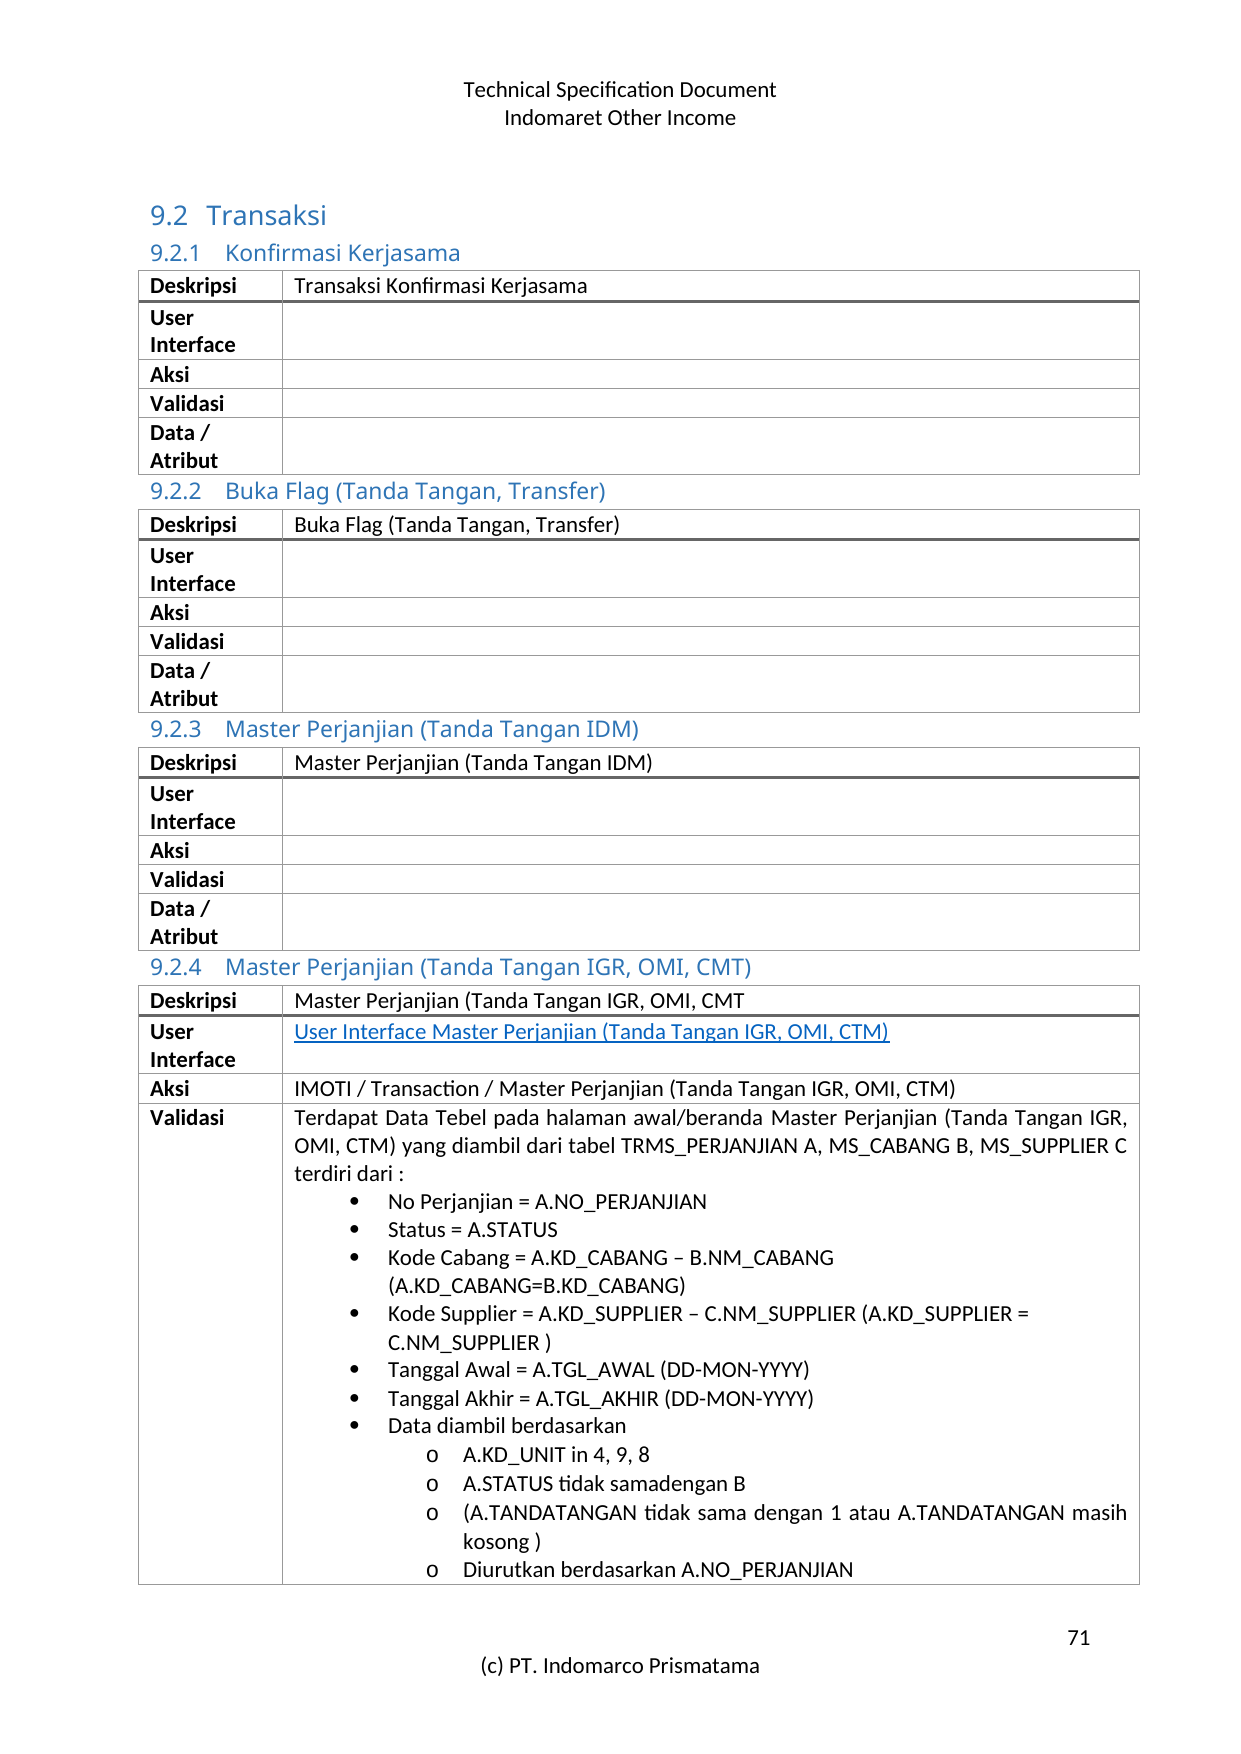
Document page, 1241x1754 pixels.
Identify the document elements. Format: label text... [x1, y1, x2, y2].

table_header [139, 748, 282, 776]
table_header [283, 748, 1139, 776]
subtitle Transaksi [150, 197, 1090, 234]
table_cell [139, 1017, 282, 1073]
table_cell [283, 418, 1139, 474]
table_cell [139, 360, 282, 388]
subtitle Konfirmasi Kerjasama [150, 237, 1090, 268]
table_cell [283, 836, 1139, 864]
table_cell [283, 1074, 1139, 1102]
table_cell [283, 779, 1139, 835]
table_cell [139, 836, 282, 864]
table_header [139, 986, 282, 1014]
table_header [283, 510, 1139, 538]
subtitle Master Perjanjian (Tanda Tangan IGR, OMI, CMT) [150, 951, 1090, 983]
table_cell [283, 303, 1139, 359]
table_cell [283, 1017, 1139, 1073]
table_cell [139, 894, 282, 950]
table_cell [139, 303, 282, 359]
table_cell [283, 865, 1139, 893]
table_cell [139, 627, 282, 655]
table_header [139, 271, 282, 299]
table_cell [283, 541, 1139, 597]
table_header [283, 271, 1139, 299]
subtitle Master Perjanjian (Tanda Tangan IDM) [150, 713, 1090, 744]
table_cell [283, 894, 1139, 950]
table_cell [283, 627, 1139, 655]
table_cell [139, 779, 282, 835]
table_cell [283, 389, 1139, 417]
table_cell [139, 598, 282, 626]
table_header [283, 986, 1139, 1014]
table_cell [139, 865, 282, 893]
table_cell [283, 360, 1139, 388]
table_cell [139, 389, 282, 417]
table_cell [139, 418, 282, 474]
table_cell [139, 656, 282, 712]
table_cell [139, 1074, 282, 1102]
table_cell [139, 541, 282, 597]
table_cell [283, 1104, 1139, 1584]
subtitle Buka Flag (Tanda Tangan, Transfer) [150, 475, 1090, 506]
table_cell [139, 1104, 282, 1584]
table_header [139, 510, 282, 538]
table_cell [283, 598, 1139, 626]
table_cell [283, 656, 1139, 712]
